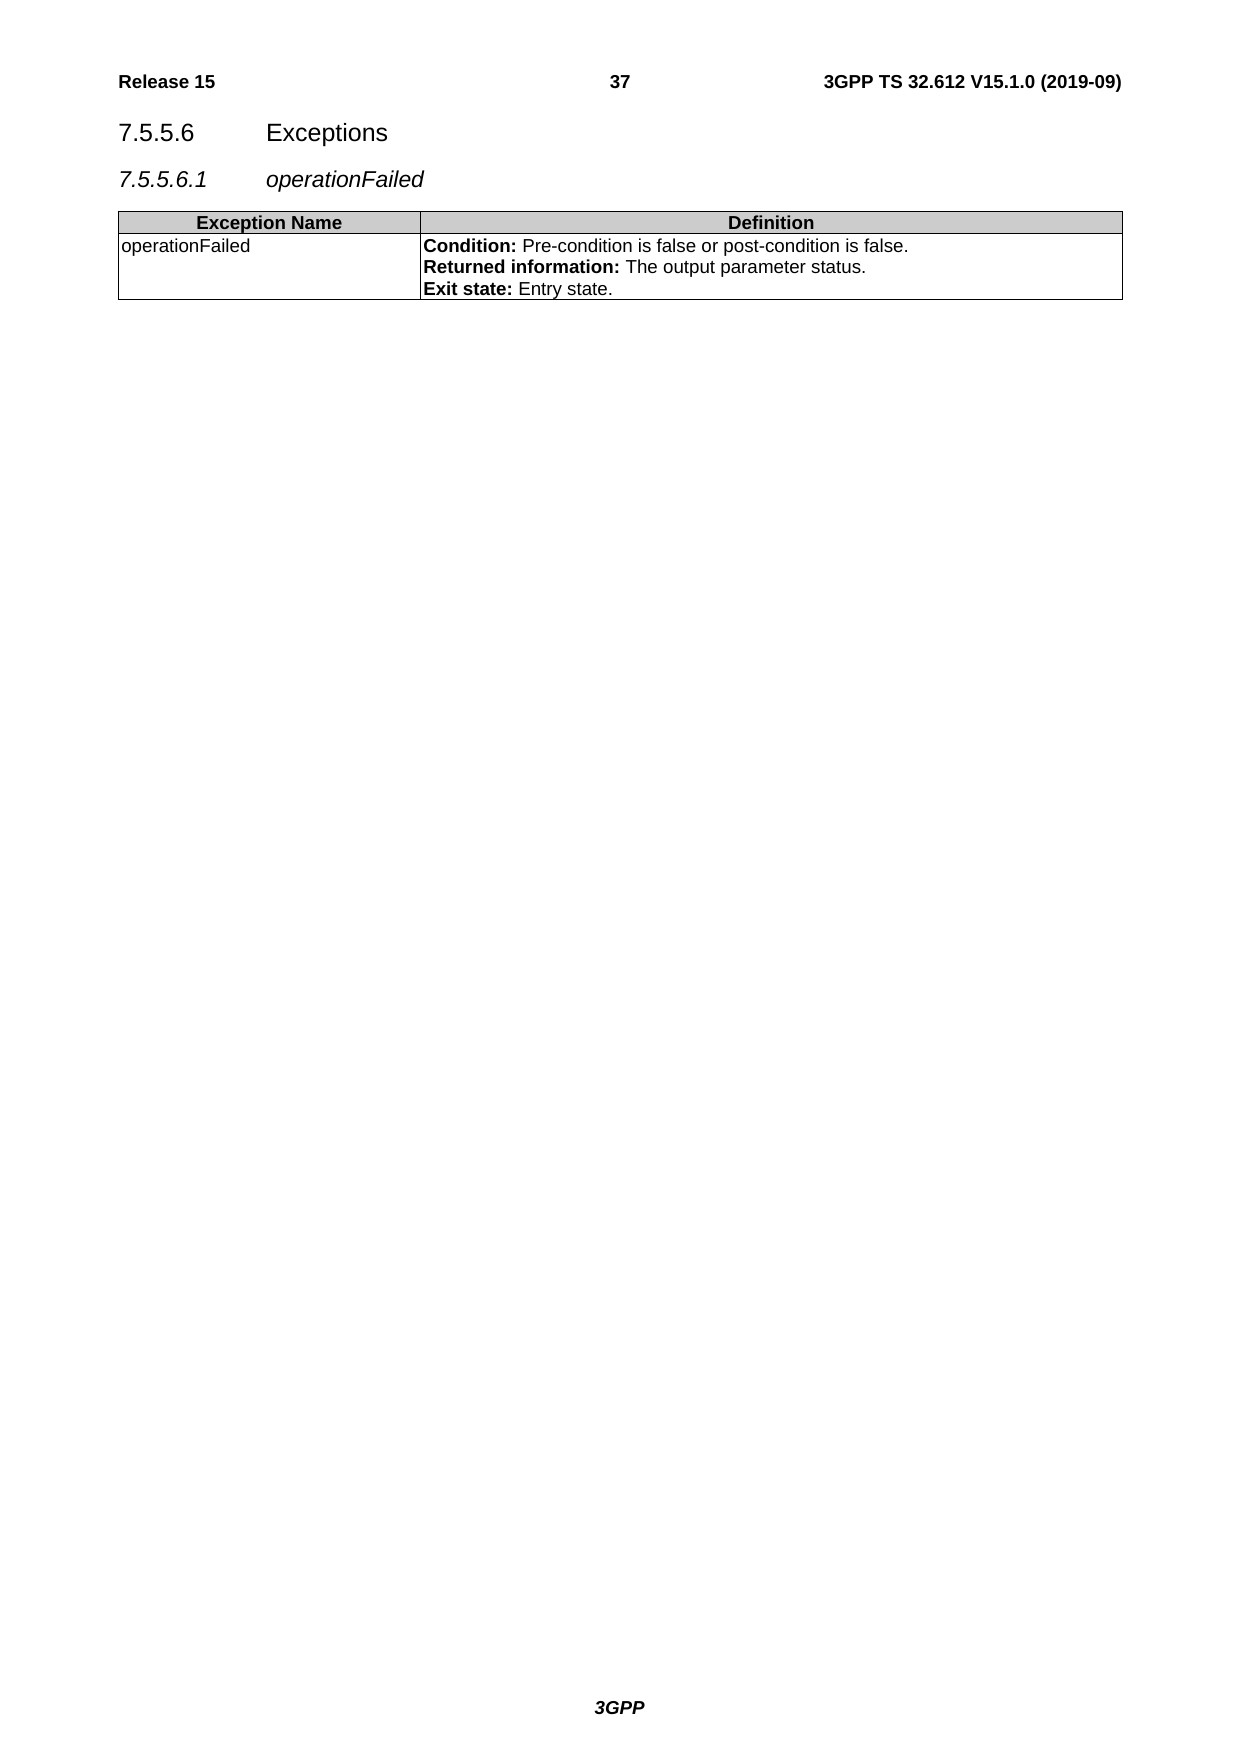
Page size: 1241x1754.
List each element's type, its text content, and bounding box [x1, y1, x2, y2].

table_cell Condition: Pre-condition is false or post-condition is false. Returned information: The output parameter status. Exit state: Entry state. [421, 234, 1122, 299]
table_cell operationFailed [119, 234, 420, 299]
table_header Definition [421, 212, 1122, 233]
table_header Exception Name [119, 212, 420, 233]
subtitle 7.5.5.6 Exceptions [118, 118, 1122, 147]
subtitle 7.5.5.6.1 operationFailed [118, 166, 1122, 192]
